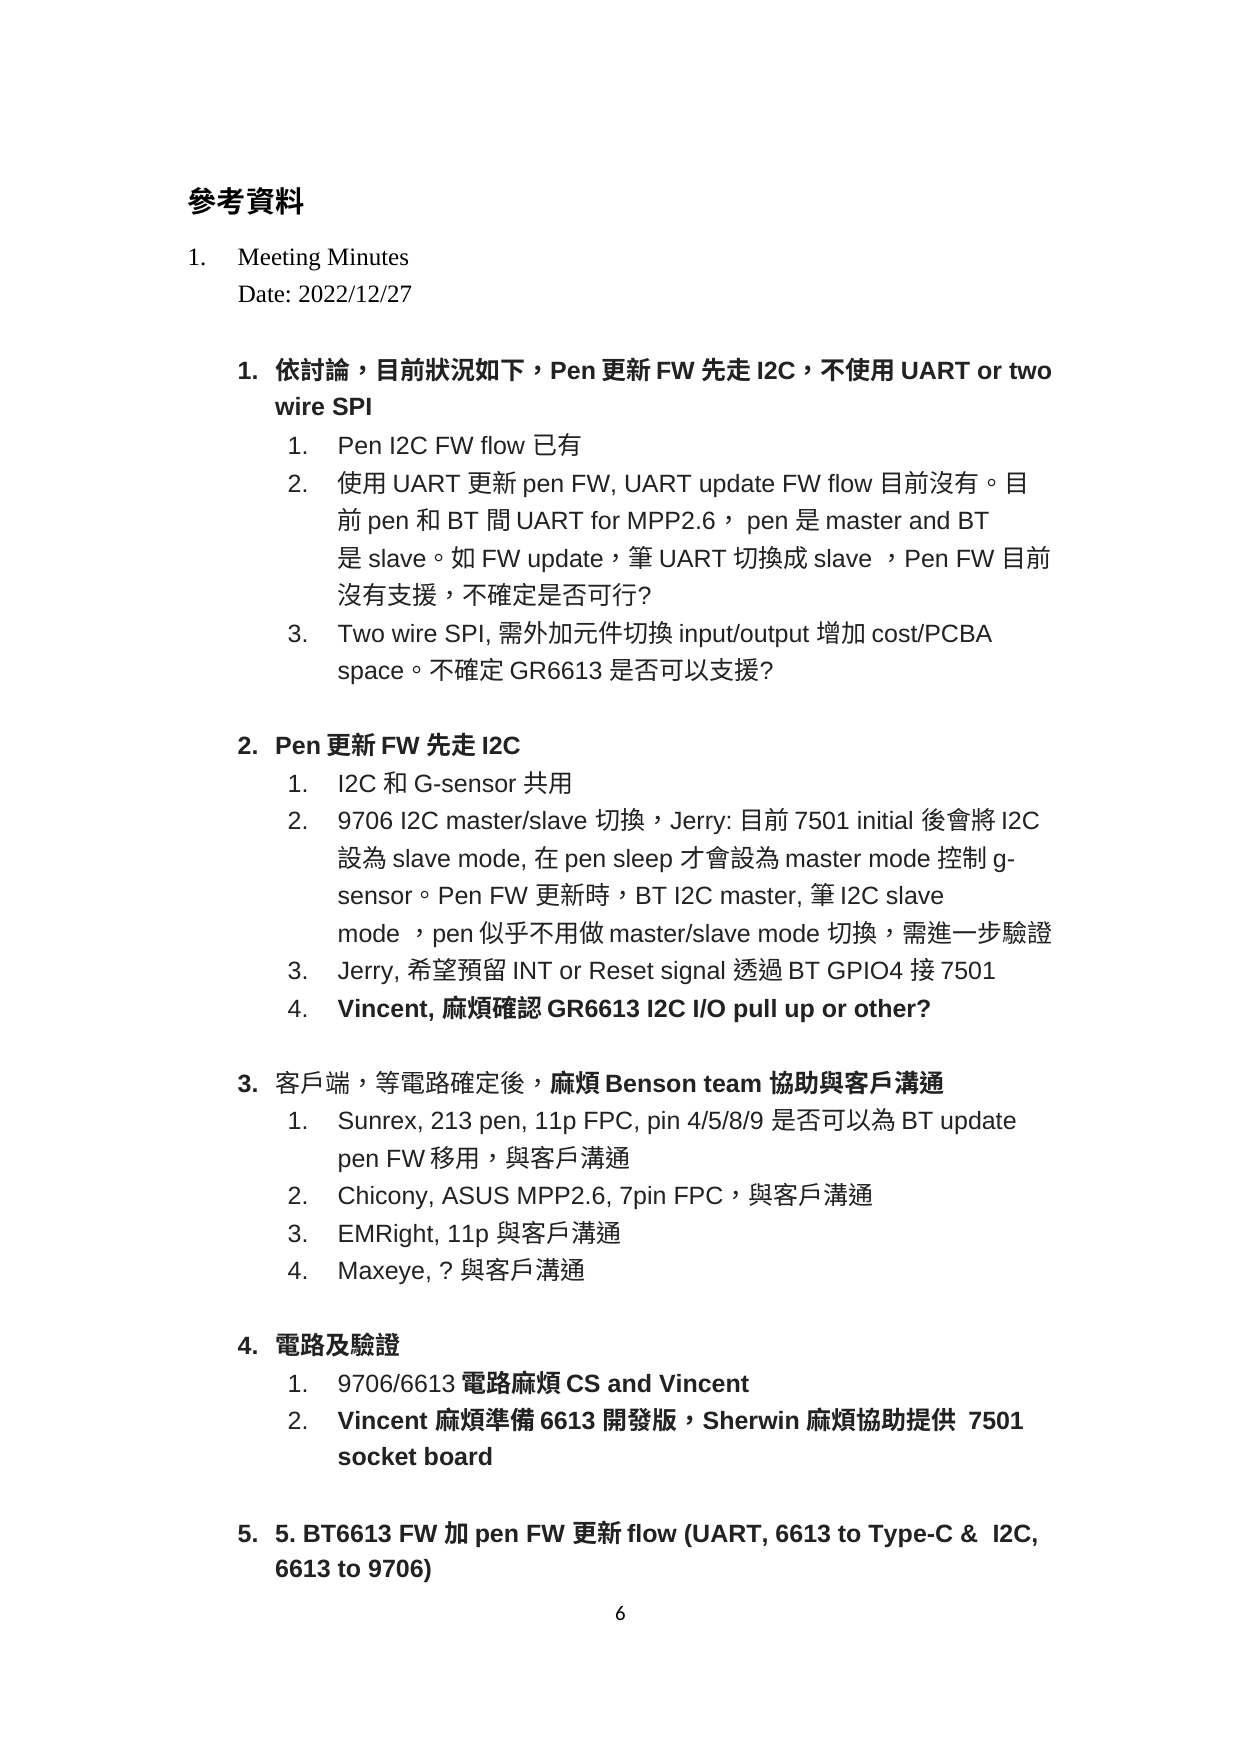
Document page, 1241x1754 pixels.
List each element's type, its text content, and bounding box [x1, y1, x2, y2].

list Meeting Minutes [187, 237, 1053, 275]
list Maxeye, ? 與客戶溝通 [287, 1250, 1053, 1287]
list 依討論，目前狀況如下，Pen更新FW 先走I2C，不使用UART or two wire SPI [237, 350, 1053, 425]
list Chicony, ASUS MPP2.6, 7pin FPC，與客戶溝通 [287, 1175, 1053, 1212]
list 客戶端，等電路確定後，麻煩Benson team 協助與客戶溝通 [237, 1062, 1053, 1100]
list Two wire SPI, 需外加元件切換input/output 增加cost/PCBA space。不確定GR6613 是否可以支援? [287, 612, 1053, 687]
list Pen I2C FW flow 已有 [287, 425, 1053, 462]
list 9706/6613電路麻煩CS and Vincent [287, 1362, 1053, 1400]
text 參考資料 [187, 162, 1053, 237]
list Vincent, 麻煩確認GR6613 I2C I/O pull up or other? [287, 987, 1053, 1025]
list 使用UART 更新pen FW, UART update FW flow 目前沒有。目前pen 和 BT 間UART for MPP2.6， pen 是master and BT 是 slave。如FW update，筆UART 切換成slave ，Pen FW 目前沒有支援，不確定是否可行? [287, 462, 1053, 612]
list 電路及驗證 [237, 1325, 1053, 1362]
list EMRight, 11p 與客戶溝通 [287, 1212, 1053, 1250]
list Pen更新FW 先走I2C [237, 725, 1053, 762]
list Jerry, 希望預留INT or Reset signal 透過BT GPIO4 接7501 [287, 950, 1053, 987]
list I2C 和G-sensor 共用 [287, 762, 1053, 800]
text Date: 2022/12/27 [187, 275, 1053, 312]
list 9706 I2C master/slave 切換，Jerry: 目前7501 initial 後會將I2C 設為slave mode, 在pen sleep 才會設為master mode 控制g-sensor。Pen FW 更新時，BT I2C master, 筆I2C slave mode ，pen似乎不用做master/slave mode 切換，需進一步驗證 [287, 800, 1053, 950]
list Sunrex, 213 pen, 11p FPC, pin 4/5/8/9 是否可以為BT update pen FW移用，與客戶溝通 [287, 1100, 1053, 1175]
list 5. BT6613 FW 加pen FW 更新flow (UART, 6613 to Type-C & I2C, 6613 to 9706) [237, 1512, 1053, 1587]
list Vincent 麻煩準備6613 開發版，Sherwin 麻煩協助提供 7501 socket board [287, 1400, 1053, 1475]
